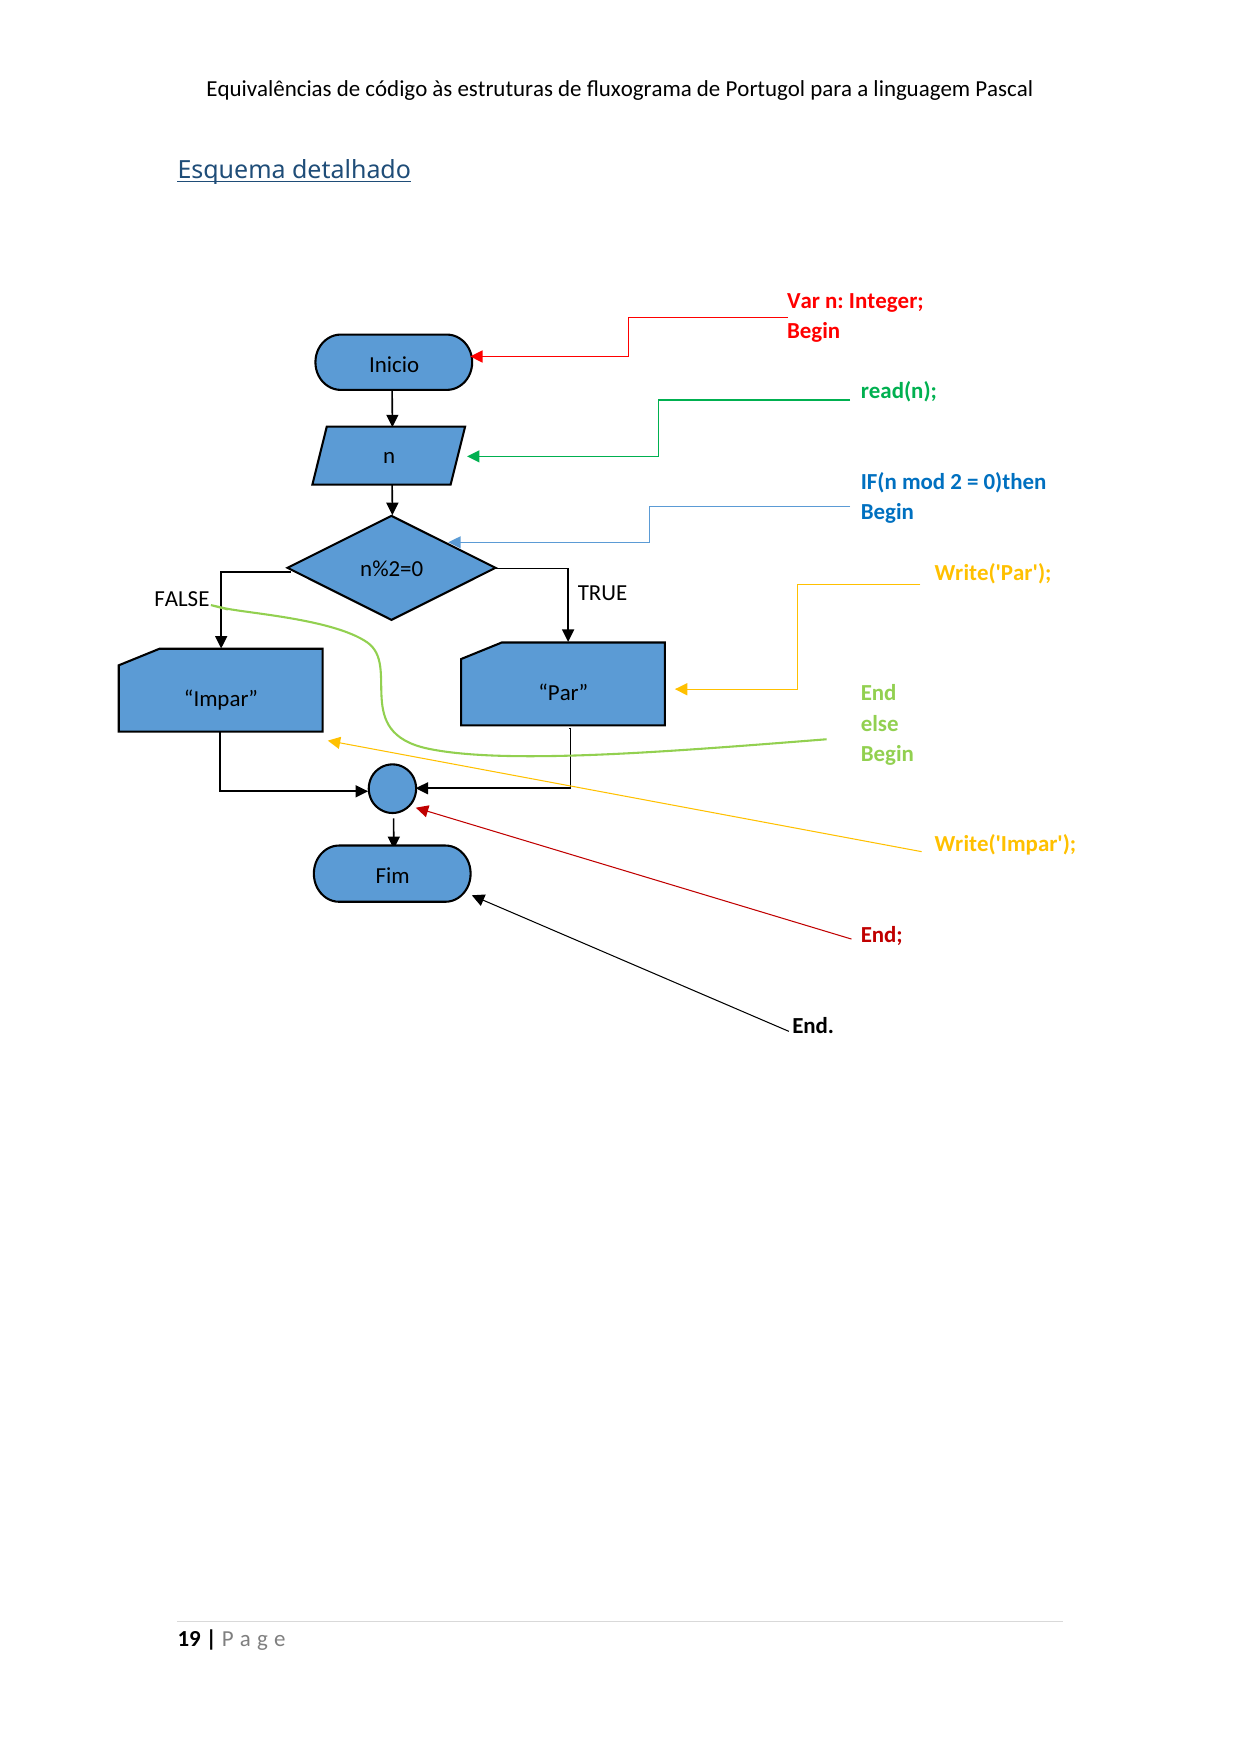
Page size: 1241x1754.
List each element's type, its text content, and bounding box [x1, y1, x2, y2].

subtitle Esquema detalhado [177, 152, 1063, 186]
